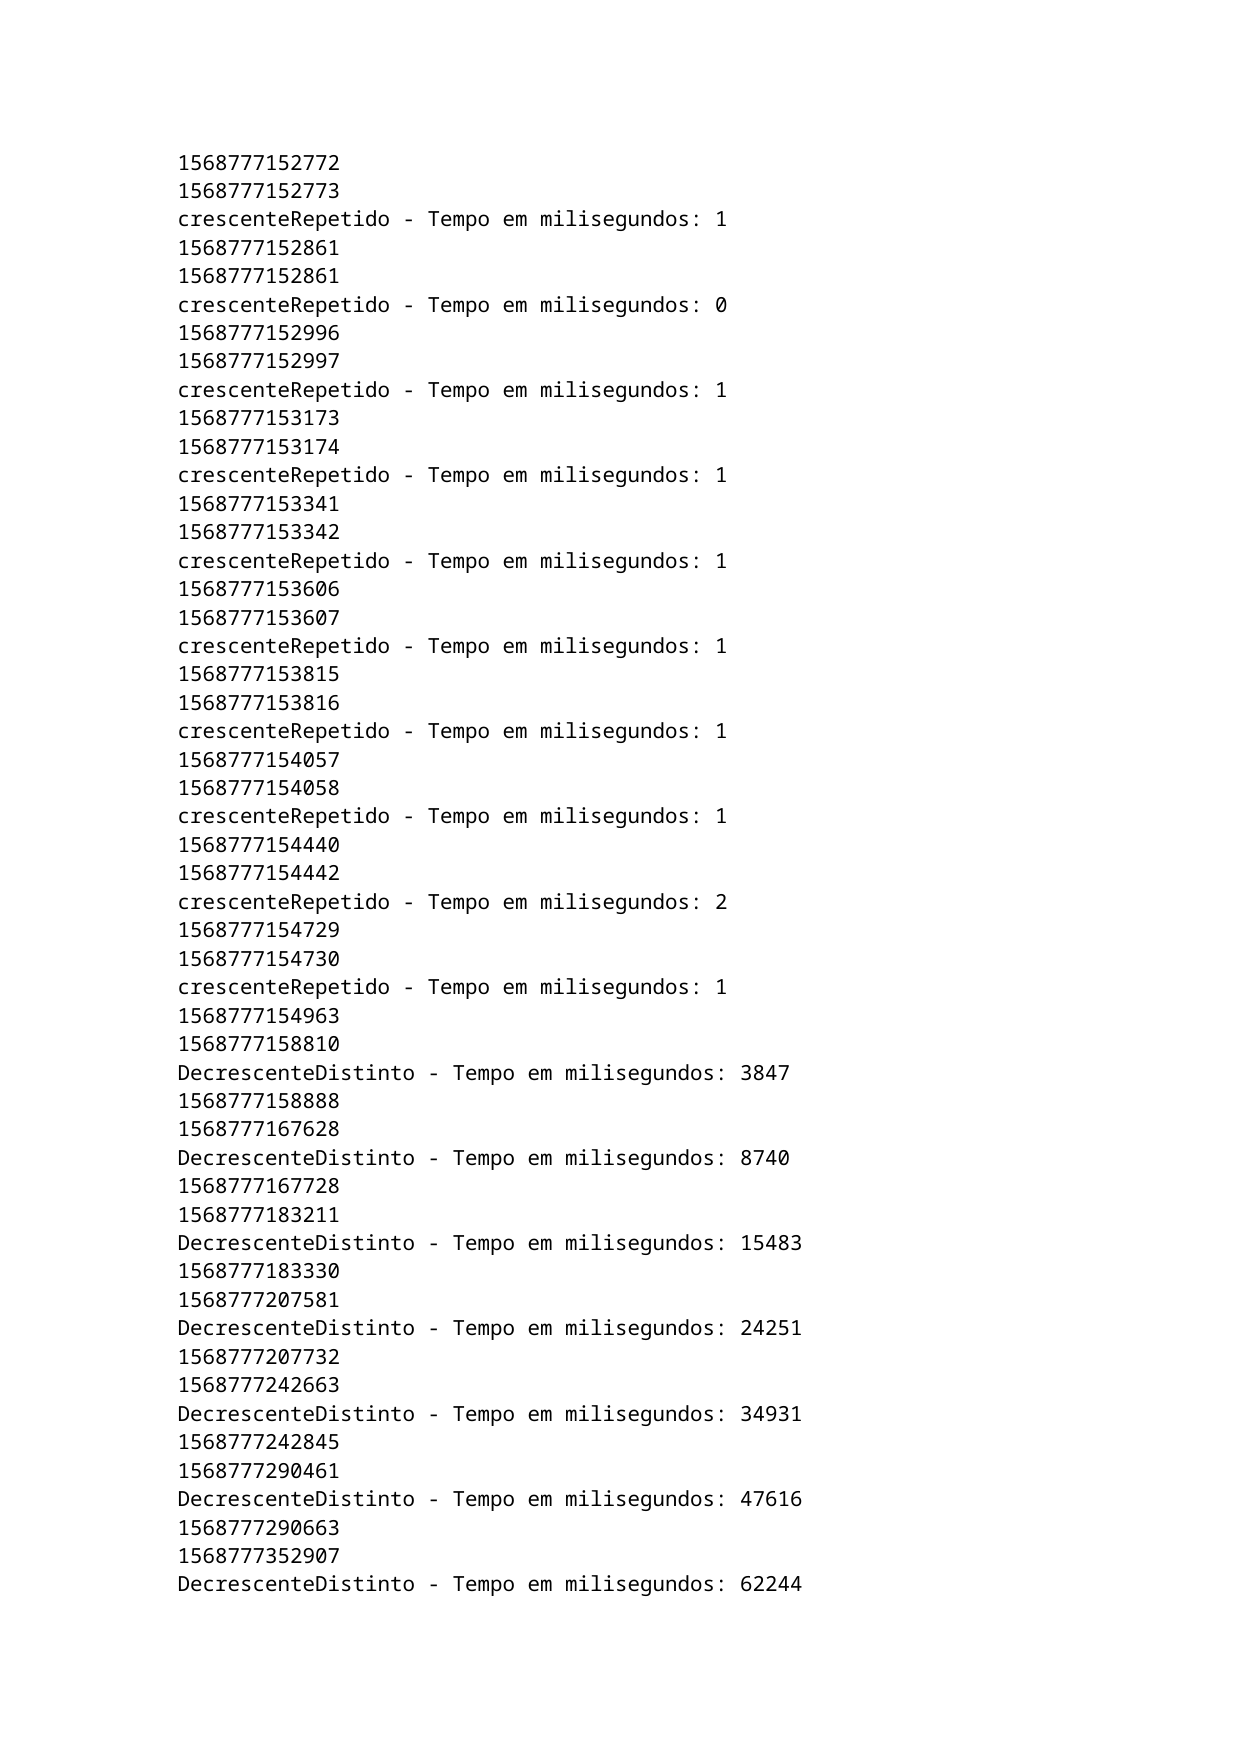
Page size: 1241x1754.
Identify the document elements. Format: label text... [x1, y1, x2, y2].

text crescenteRepetido - Tempo em milisegundos: 1 [177, 375, 1063, 403]
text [177, 290, 1063, 318]
text 1568777290663 [177, 1513, 1063, 1541]
text 1568777154057 [177, 745, 1063, 773]
text DecrescenteDistinto - Tempo em milisegundos: 15483 [177, 1228, 1063, 1257]
text 1568777207732 [177, 1342, 1063, 1370]
text 1568777158888 [177, 1086, 1063, 1114]
text 1568777154730 [177, 944, 1063, 972]
text 1568777154440 [177, 830, 1063, 858]
text 1568777154729 [177, 915, 1063, 944]
text 1568777153341 [177, 489, 1063, 517]
text crescenteRepetido - Tempo em milisegundos: 1 [177, 802, 1063, 830]
text 1568777242663 [177, 1370, 1063, 1399]
text 1568777167628 [177, 1114, 1063, 1143]
text DecrescenteDistinto - Tempo em milisegundos: 62244 [177, 1569, 1063, 1598]
text 1568777152773 [177, 176, 1063, 204]
text DecrescenteDistinto - Tempo em milisegundos: 24251 [177, 1313, 1063, 1342]
text 1568777153816 [177, 688, 1063, 716]
text 1568777152997 [177, 347, 1063, 375]
text 1568777183330 [177, 1257, 1063, 1285]
text 1568777152996 [177, 318, 1063, 347]
text 1568777352907 [177, 1541, 1063, 1569]
text DecrescenteDistinto - Tempo em milisegundos: 47616 [177, 1484, 1063, 1513]
text crescenteRepetido - Tempo em milisegundos: 1 [177, 546, 1063, 574]
text 1568777153174 [177, 432, 1063, 460]
text crescenteRepetido - Tempo em milisegundos: 1 [177, 631, 1063, 659]
text 1568777242845 [177, 1427, 1063, 1456]
text 1568777290461 [177, 1456, 1063, 1484]
text 1568777153342 [177, 517, 1063, 546]
text 1568777167728 [177, 1171, 1063, 1200]
text 1568777152861 [177, 261, 1063, 290]
text DecrescenteDistinto - Tempo em milisegundos: 34931 [177, 1399, 1063, 1427]
text crescenteRepetido - Tempo em milisegundos: 1 [177, 460, 1063, 489]
text crescenteRepetido - Tempo em milisegundos: 2 [177, 887, 1063, 915]
text 1568777154963 [177, 1001, 1063, 1029]
text 1568777153815 [177, 659, 1063, 688]
text 1568777153607 [177, 603, 1063, 631]
text crescenteRepetido - Tempo em milisegundos: 1 [177, 716, 1063, 745]
text crescenteRepetido - Tempo em milisegundos: 1 [177, 972, 1063, 1001]
text 1568777158810 [177, 1029, 1063, 1058]
text 1568777207581 [177, 1285, 1063, 1313]
text 1568777152861 [177, 233, 1063, 261]
text 1568777152772 [177, 148, 1063, 176]
text 1568777153173 [177, 403, 1063, 432]
text 1568777154058 [177, 773, 1063, 802]
text crescenteRepetido - Tempo em milisegundos: 1 [177, 204, 1063, 233]
text DecrescenteDistinto - Tempo em milisegundos: 3847 [177, 1058, 1063, 1086]
text 1568777183211 [177, 1200, 1063, 1228]
text 1568777153606 [177, 574, 1063, 603]
text 1568777154442 [177, 858, 1063, 887]
text DecrescenteDistinto - Tempo em milisegundos: 8740 [177, 1143, 1063, 1171]
